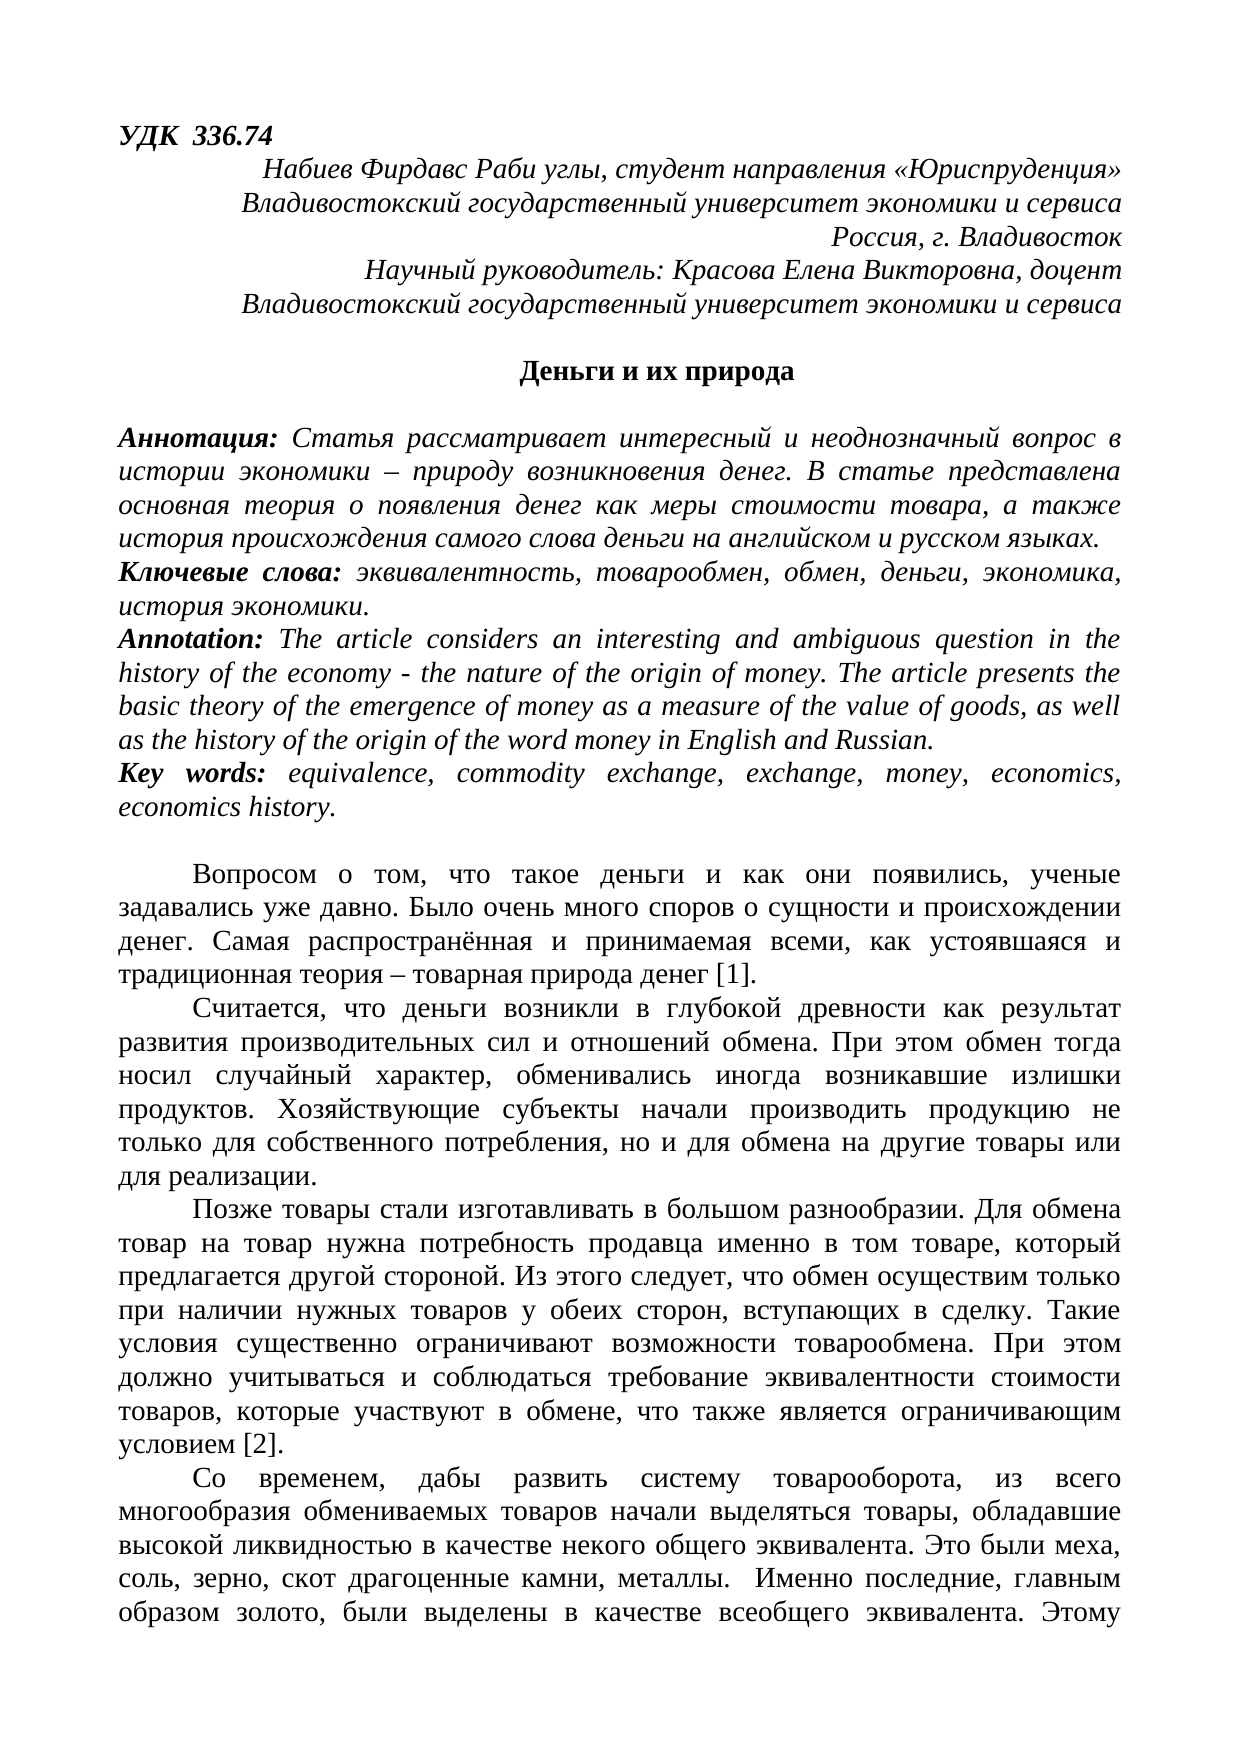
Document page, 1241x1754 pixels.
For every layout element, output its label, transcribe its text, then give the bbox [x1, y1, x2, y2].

text Деньги и их природа [118, 353, 1122, 386]
text Key words: equivalence, commodity exchange, exchange, money, economics, economics history. [118, 755, 1122, 822]
text Annotation: The article considers an interesting and ambiguous question in the history of the economy - the nature of the origin of money. The article presents the basic theory of the emergence of money as a measure of the value of goods, as well as the history of the origin of the word money in English and Russian. [118, 621, 1122, 755]
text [118, 1460, 1122, 1627]
text Аннотация: Статья рассматривает интересный и неоднозначный вопрос в истории экономики – природу возникновения денег. В статье представлена основная теория о появления денег как меры стоимости товара, а также история происхождения самого слова деньги на английском и русском языках. [118, 420, 1122, 554]
text Научный руководитель: Красова Елена Викторовна, доцент [118, 252, 1122, 286]
text Набиев Фирдавс Раби углы, студент направления «Юриспруденция» [118, 152, 1122, 185]
text Ключевые слова: эквивалентность, товарообмен, обмен, деньги, экономика, история экономики. [118, 554, 1122, 621]
text Считается, что деньги возникли в глубокой древности как результат развития производительных сил и отношений обмена. При этом обмен тогда носил случайный характер, обменивались иногда возникавшие излишки продуктов. Хозяйствующие субъекты начали производить продукцию не только для собственного потребления, но и для обмена на другие товары или для реализации. [118, 990, 1122, 1191]
text Владивостокский государственный университет экономики и сервиса [118, 286, 1122, 319]
text УДК 336.74 [118, 118, 1122, 152]
text Владивостокский государственный университет экономики и сервиса [118, 185, 1122, 219]
text Россия, г. Владивосток [118, 219, 1122, 252]
text Позже товары стали изготавливать в большом разнообразии. Для обмена товар на товар нужна потребность продавца именно в том товаре, который предлагается другой стороной. Из этого следует, что обмен осуществим только при наличии нужных товаров у обеих сторон, вступающих в сделку. Такие условия существенно ограничивают возможности товарообмена. При этом должно учитываться и соблюдаться требование эквивалентности стоимости товаров, которые участвуют в обмене, что также является ограничивающим условием [2]. [118, 1191, 1122, 1460]
text Вопросом о том, что такое деньги и как они появились, ученые задавались уже давно. Было очень много споров о сущности и происхождении денег. Самая распространённая и принимаемая всеми, как устоявшаяся и традиционная теория – товарная природа денег [1]. [118, 856, 1122, 990]
